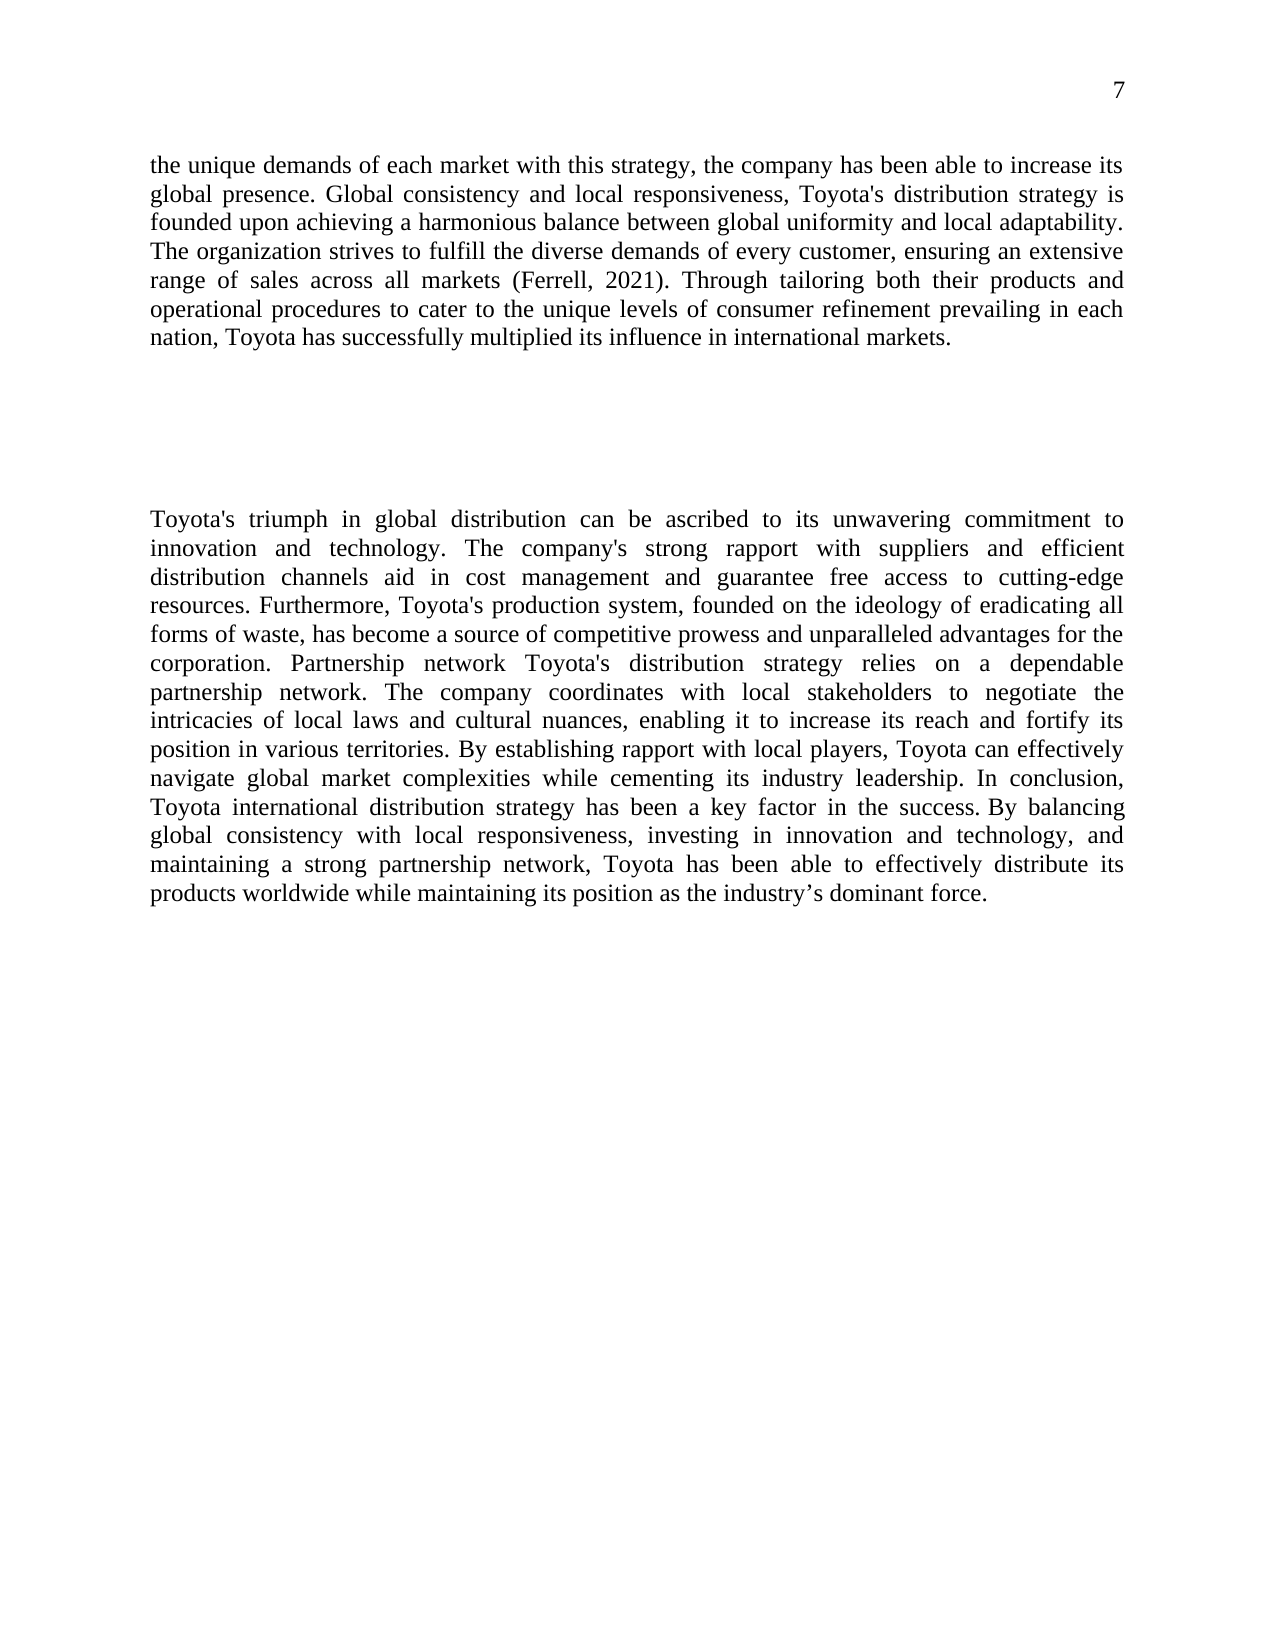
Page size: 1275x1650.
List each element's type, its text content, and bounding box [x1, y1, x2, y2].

text Toyota's triumph in global distribution can be ascribed to its unwavering commitment to innovation and technology. The company's strong rapport with suppliers and efficient distribution channels aid in cost management and guarantee free access to cutting-edge resources. Furthermore, Toyota's production system, founded on the ideology of eradicating all forms of waste, has become a source of competitive prowess and unparalleled advantages for the corporation. Partnership network Toyota's distribution strategy relies on a dependable partnership network. The company coordinates with local stakeholders to negotiate the intricacies of local laws and cultural nuances, enabling it to increase its reach and fortify its position in various territories. By establishing rapport with local players, Toyota can effectively navigate global market complexities while cementing its industry leadership. In conclusion, Toyota international distribution strategy has been a key factor in the success. By balancing global consistency with local responsiveness, investing in innovation and technology, and maintaining a strong partnership network, Toyota has been able to effectively distribute its products worldwide while maintaining its position as the industry’s dominant force. [150, 504, 1125, 907]
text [150, 150, 1125, 351]
